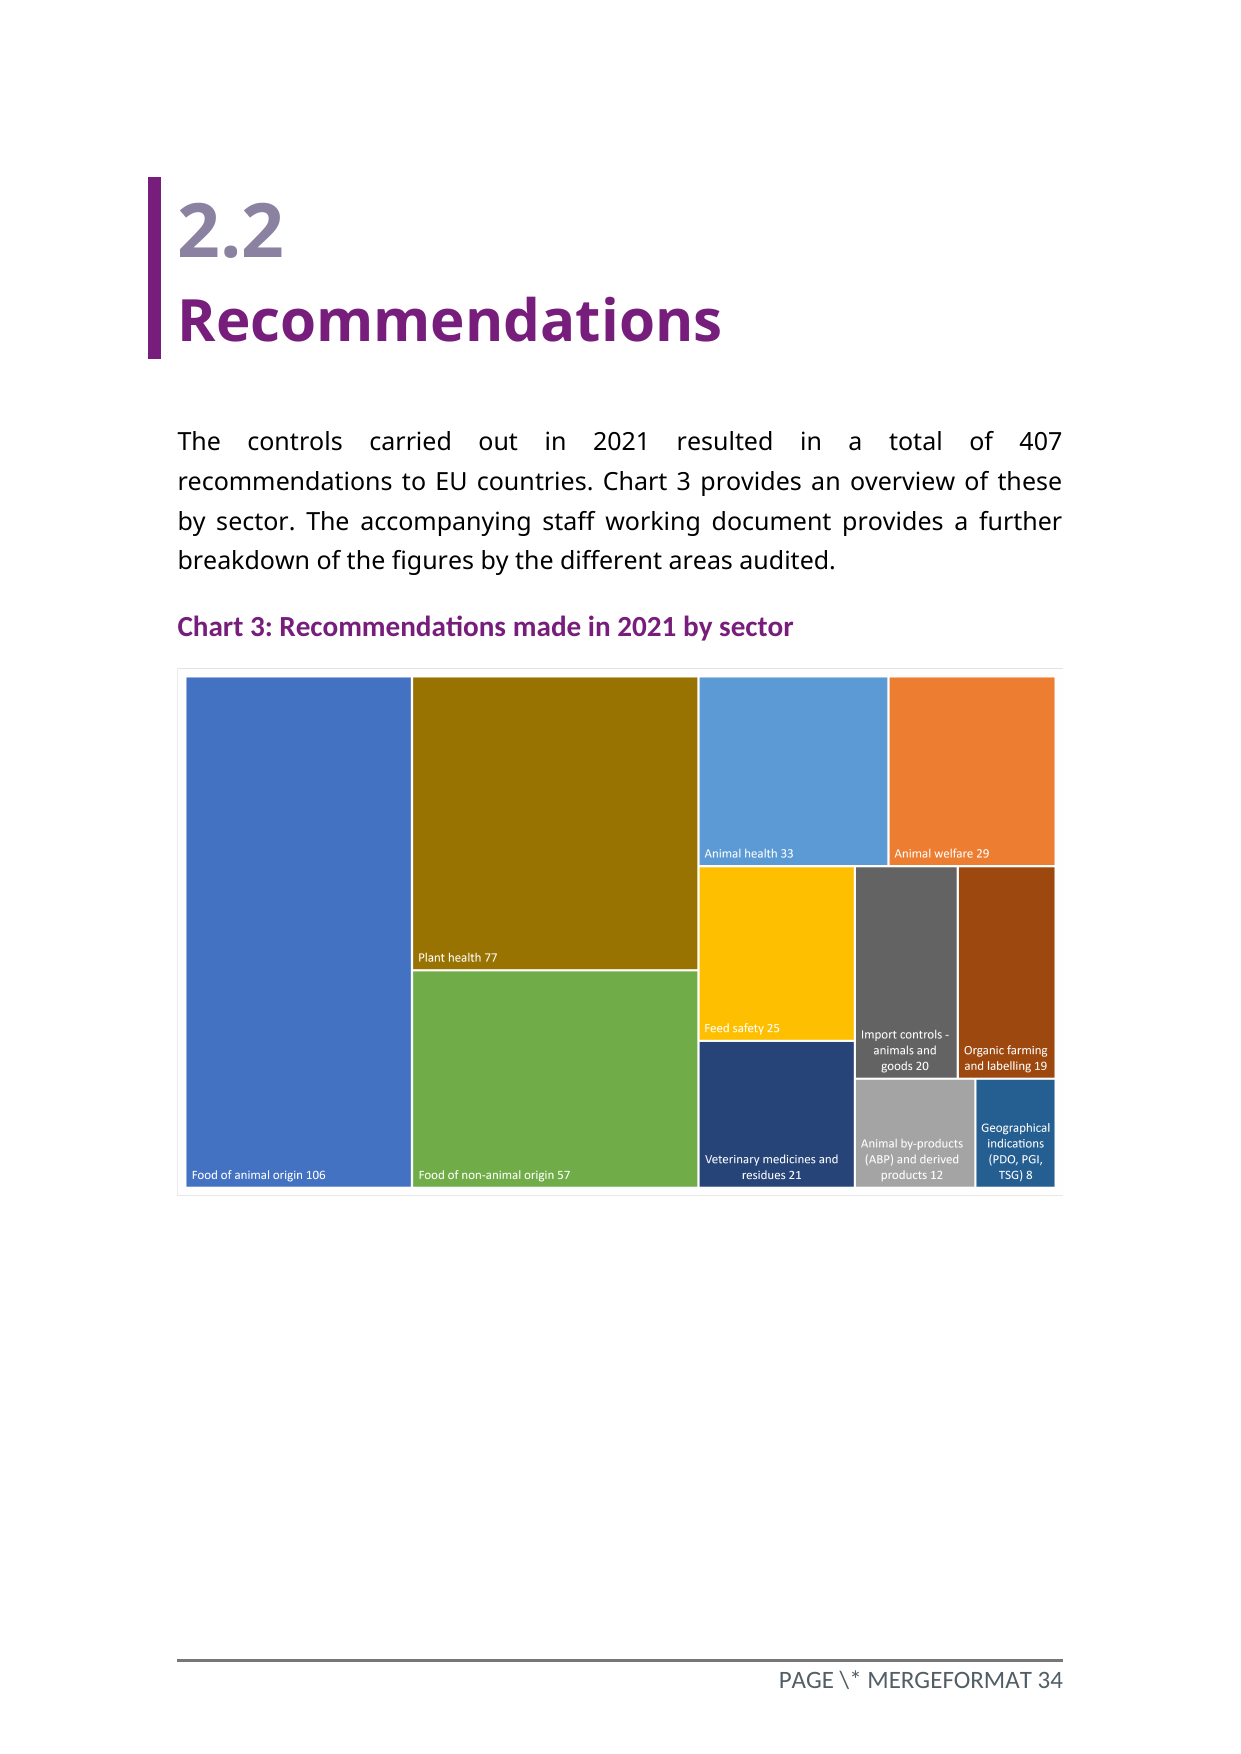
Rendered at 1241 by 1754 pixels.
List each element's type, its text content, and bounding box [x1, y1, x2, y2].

text 2.2 [177, 177, 1063, 279]
title Recommendations [177, 279, 1063, 359]
text The controls carried out in 2021 resulted in a total of 407 recommendations to EU countries. Chart 3 provides an overview of these by sector. The accompanying staff working document provides a further breakdown of the figures by the different areas audited. [177, 424, 1063, 577]
